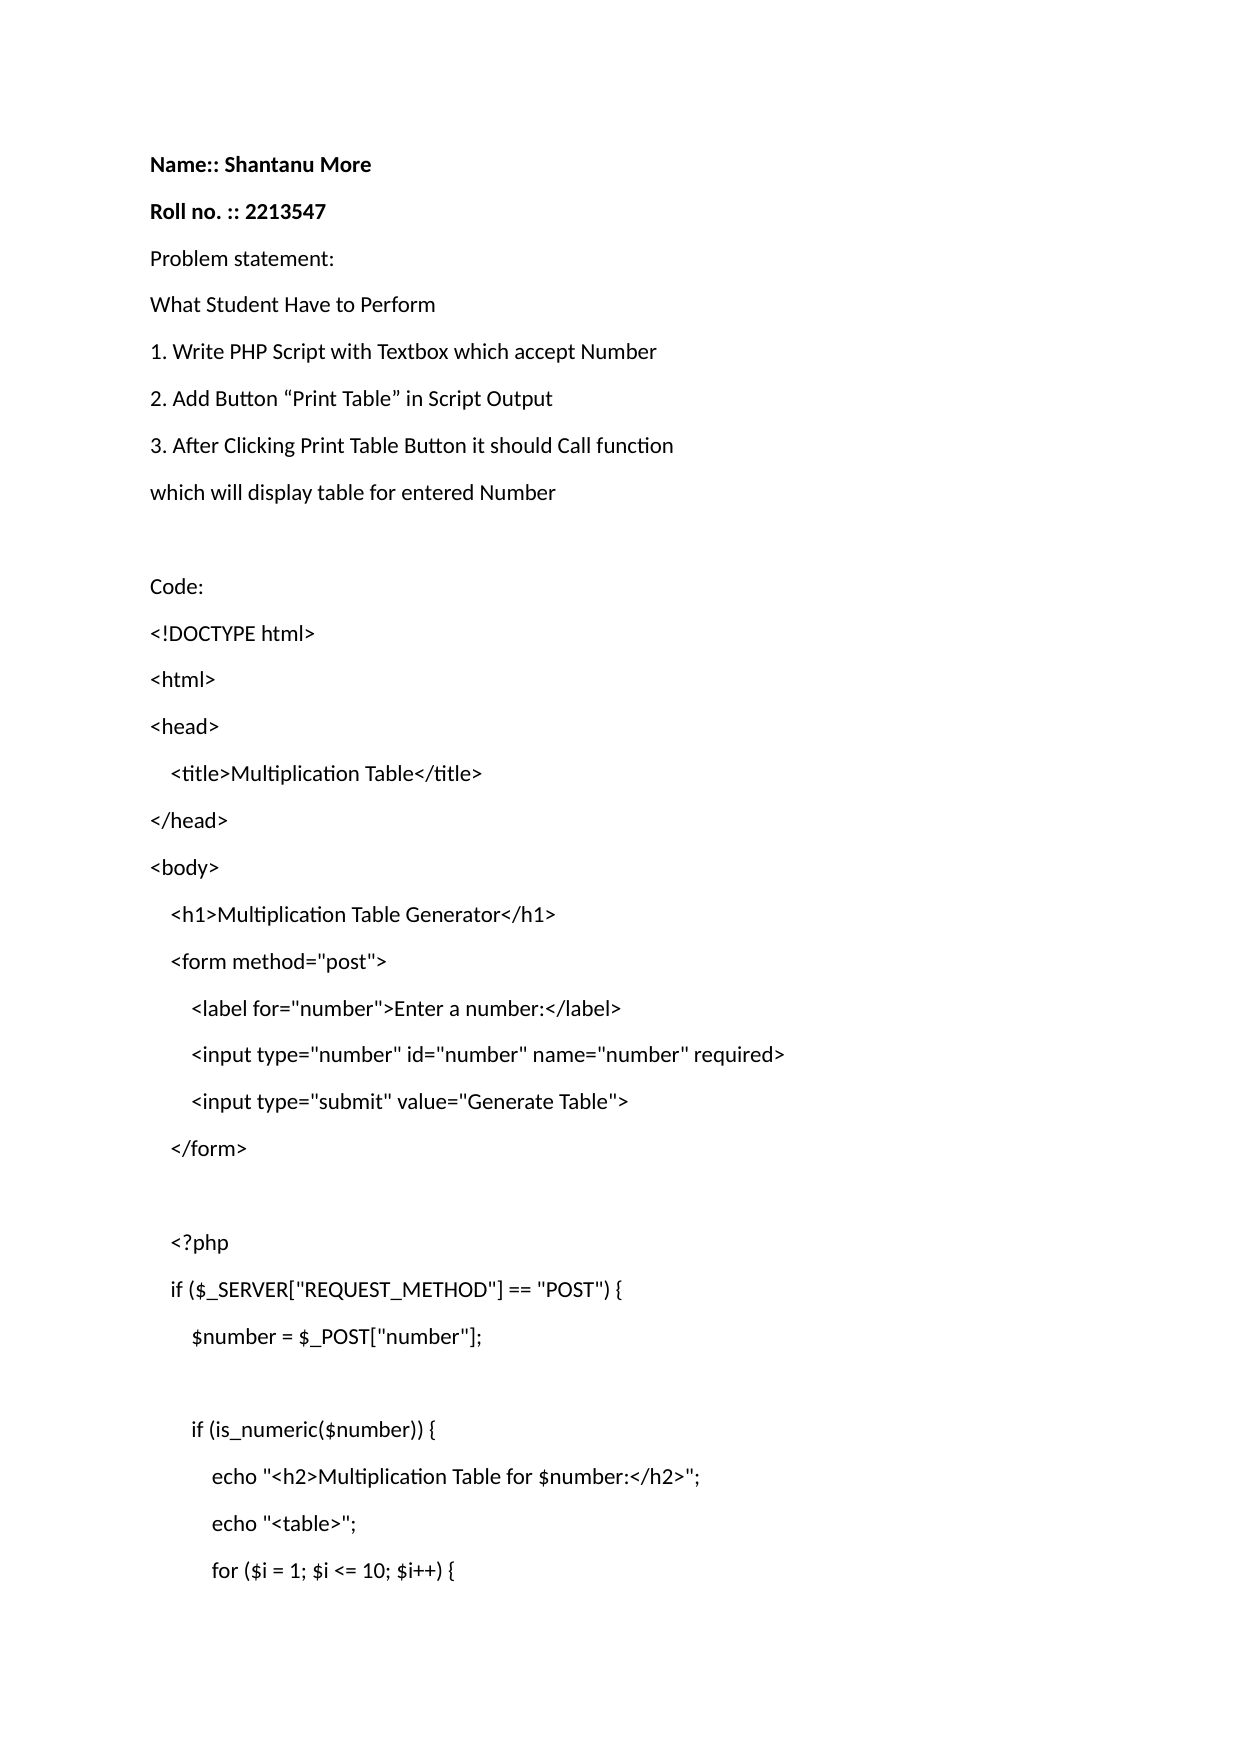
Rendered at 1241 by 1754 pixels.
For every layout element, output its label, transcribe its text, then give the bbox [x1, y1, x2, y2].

text which will display table for entered Number [150, 478, 1090, 506]
text <input type="number" id="number" name="number" required> [150, 1041, 1090, 1069]
text <h1>Multiplication Table Generator</h1> [150, 900, 1090, 928]
text <head> [150, 712, 1090, 741]
text <html> [150, 666, 1090, 694]
text if ($_SERVER["REQUEST_METHOD"] == "POST") { [150, 1275, 1090, 1303]
text <title>Multiplication Table</title> [150, 759, 1090, 787]
text Problem statement: [150, 244, 1090, 272]
text <body> [150, 853, 1090, 881]
text $number = $_POST["number"]; [150, 1322, 1090, 1350]
text </form> [150, 1134, 1090, 1162]
text <label for="number">Enter a number:</label> [150, 994, 1090, 1022]
text echo "<h2>Multiplication Table for $number:</h2>"; [150, 1462, 1090, 1491]
text Code: [150, 572, 1090, 600]
text for ($i = 1; $i <= 10; $i++) { [150, 1556, 1090, 1584]
text Name:: Shantanu More [150, 150, 1090, 178]
text if (is_numeric($number)) { [150, 1416, 1090, 1444]
text 3. After Clicking Print Table Button it should Call function [150, 431, 1090, 459]
text Roll no. :: 2213547 [150, 197, 1090, 225]
text 1. Write PHP Script with Textbox which accept Number [150, 337, 1090, 366]
text What Student Have to Perform [150, 291, 1090, 319]
text <input type="submit" value="Generate Table"> [150, 1087, 1090, 1116]
text 2. Add Button “Print Table” in Script Output [150, 384, 1090, 412]
text <?php [150, 1228, 1090, 1256]
text </head> [150, 806, 1090, 834]
text echo "<table>"; [150, 1509, 1090, 1537]
text <!DOCTYPE html> [150, 619, 1090, 647]
text <form method="post"> [150, 947, 1090, 975]
